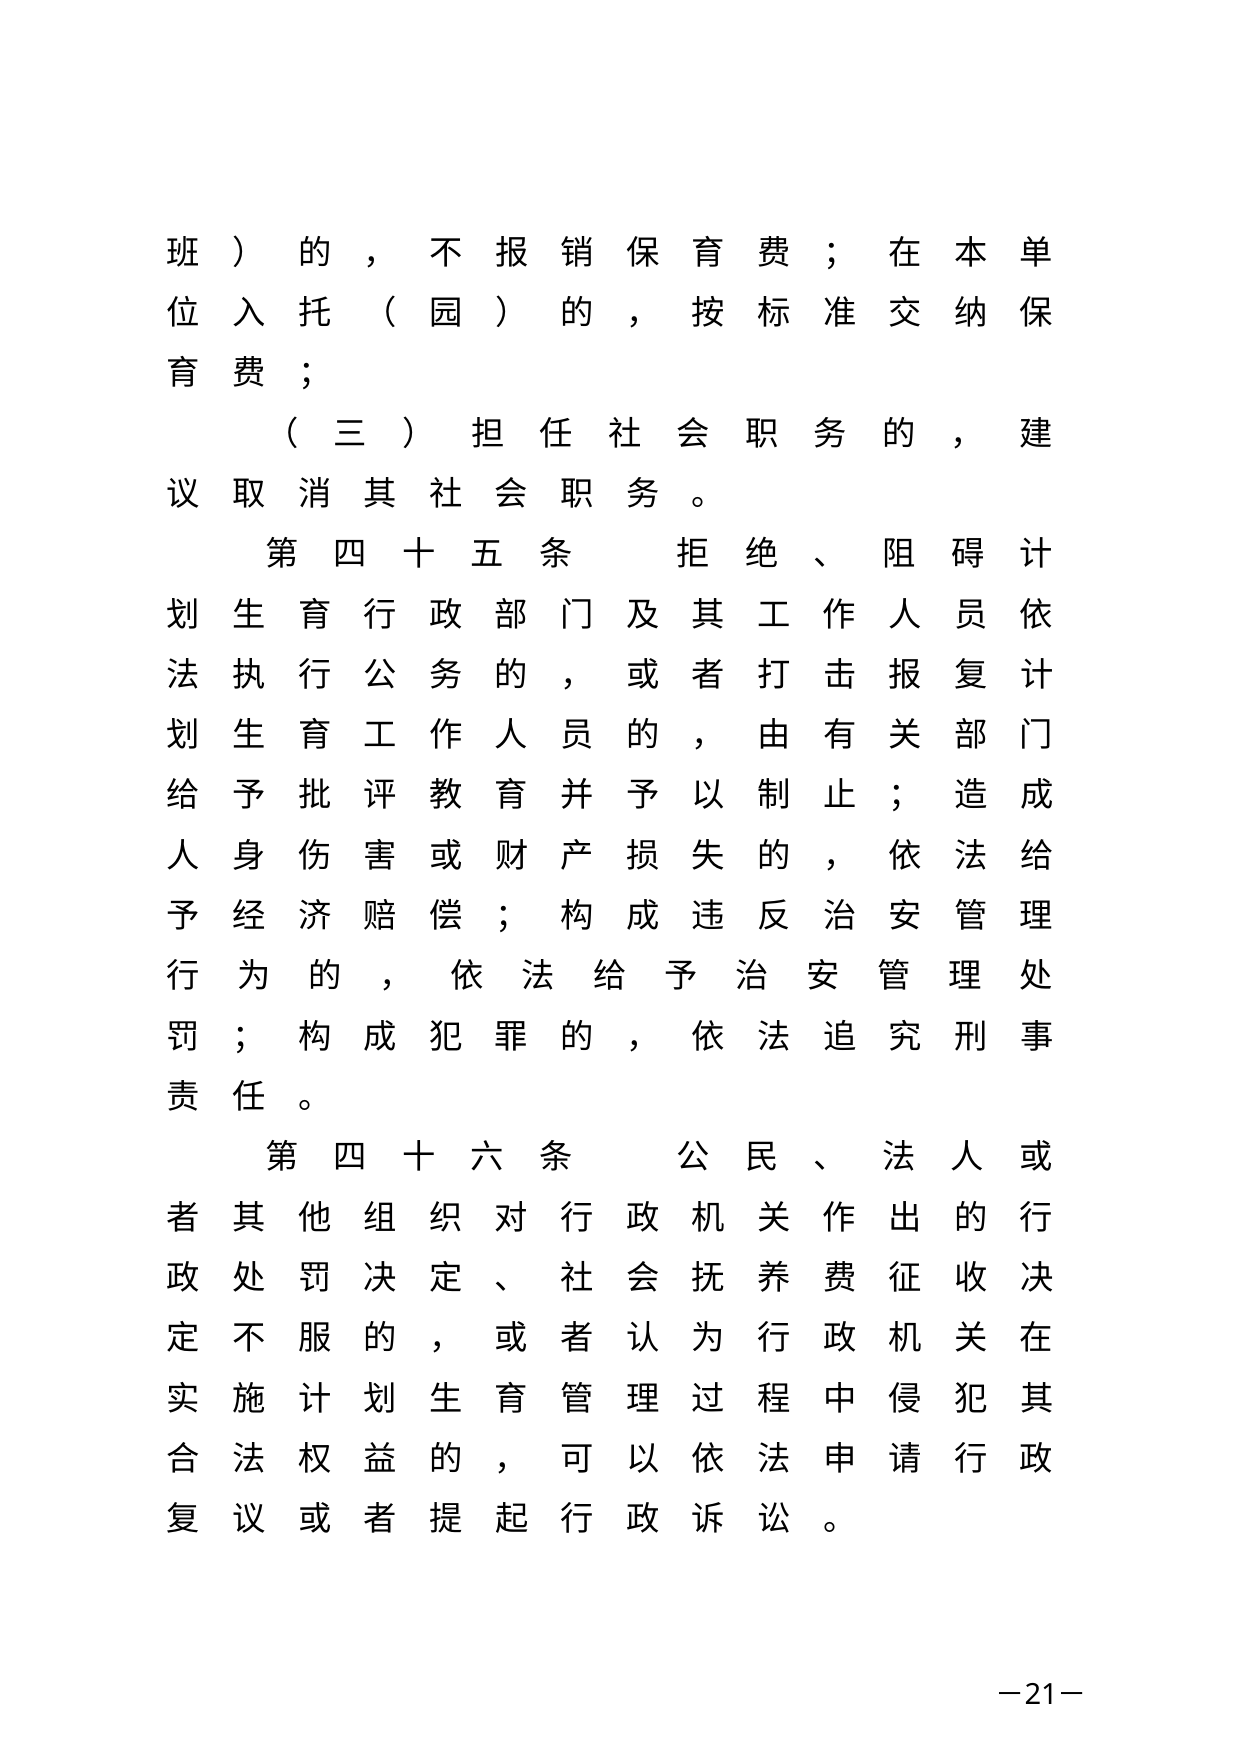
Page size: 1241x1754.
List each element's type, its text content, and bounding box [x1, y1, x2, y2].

text 第四十五条 拒绝、阻碍计划生育行政部门及其工作人员依法执行公务的，或者打击报复计划生育工作人员的，由有关部门给予批评教育并予以制止；造成人身伤害或财产损失的，依法给予经济赔偿；构成违反治安管理行为的，依法给予治安管理处罚；构成犯罪的，依法追究刑事责任。 [167, 521, 1085, 1124]
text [167, 219, 1085, 400]
text （三）担任社会职务的，建议取消其社会职务。 [167, 400, 1085, 521]
text 第四十六条 公民、法人或者其他组织对行政机关作出的行政处罚决定、社会抚养费征收决定不服的，或者认为行政机关在实施计划生育管理过程中侵犯其合法权益的，可以依法申请行政复议或者提起行政诉讼。 [167, 1124, 1085, 1546]
